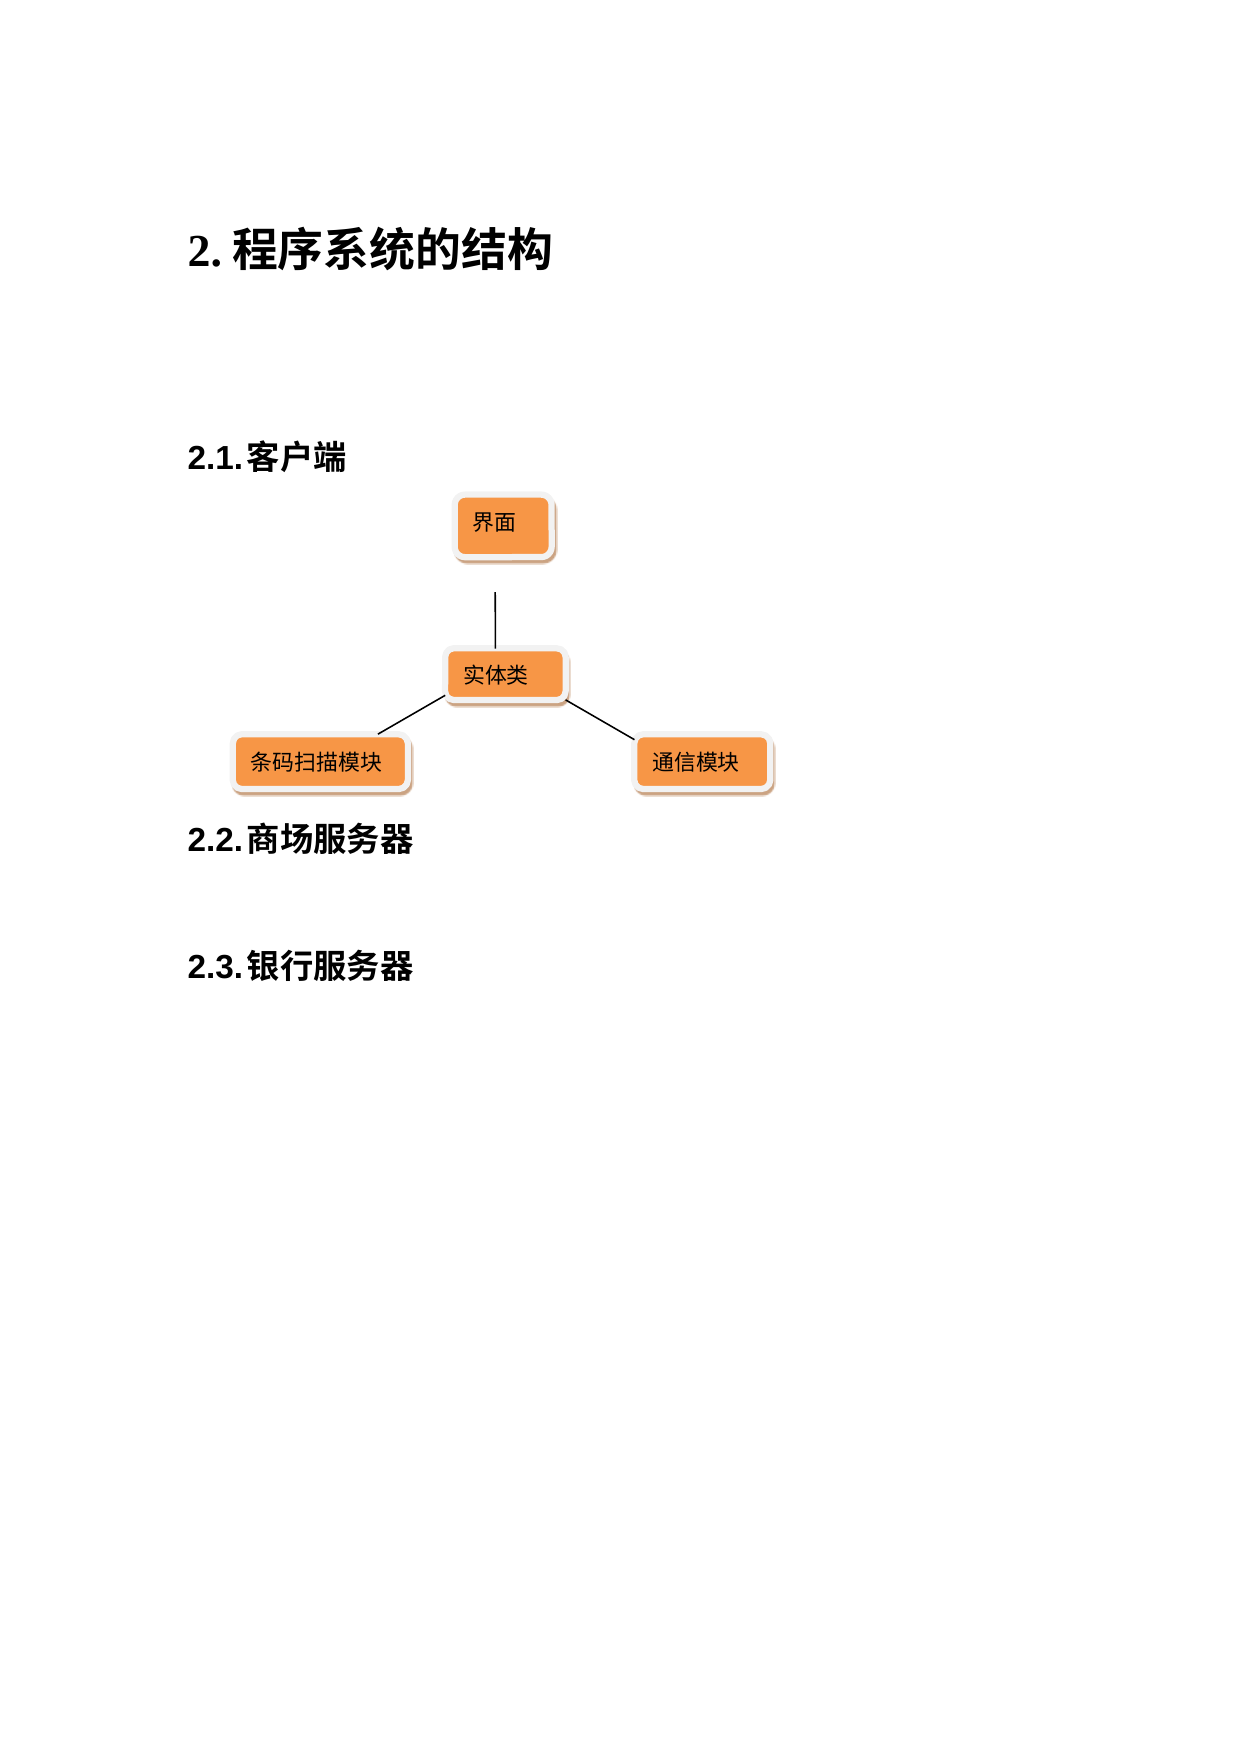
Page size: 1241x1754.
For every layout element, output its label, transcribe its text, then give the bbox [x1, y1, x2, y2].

subtitle 商场服务器 [187, 804, 1053, 869]
subtitle 客户端 [187, 423, 1053, 488]
subtitle 银行服务器 [187, 932, 1053, 997]
subtitle 程序系统的结构 [187, 197, 1053, 295]
